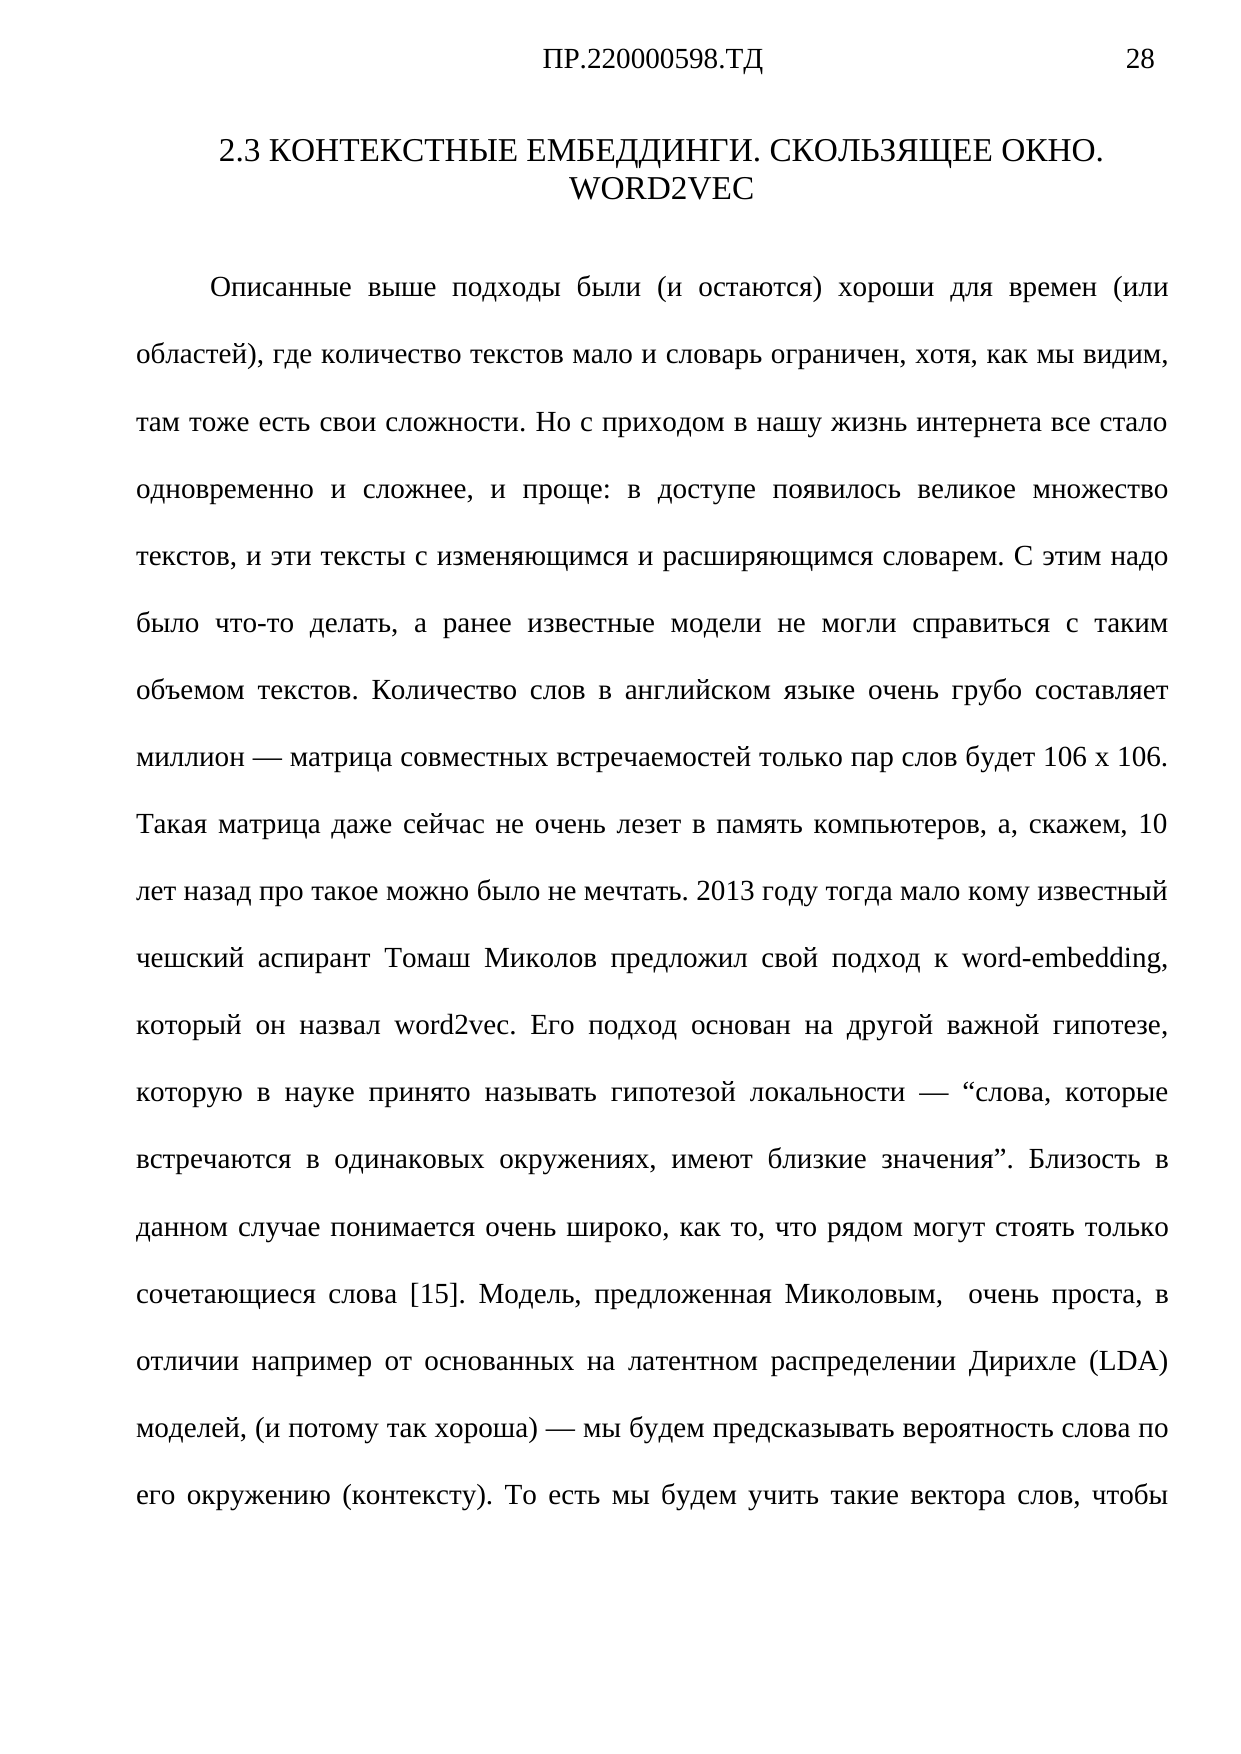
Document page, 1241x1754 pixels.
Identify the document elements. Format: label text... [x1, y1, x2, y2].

subtitle 2.3 Контекстные ембеддинги. Скользящее окно. Word2vec [136, 130, 1187, 207]
